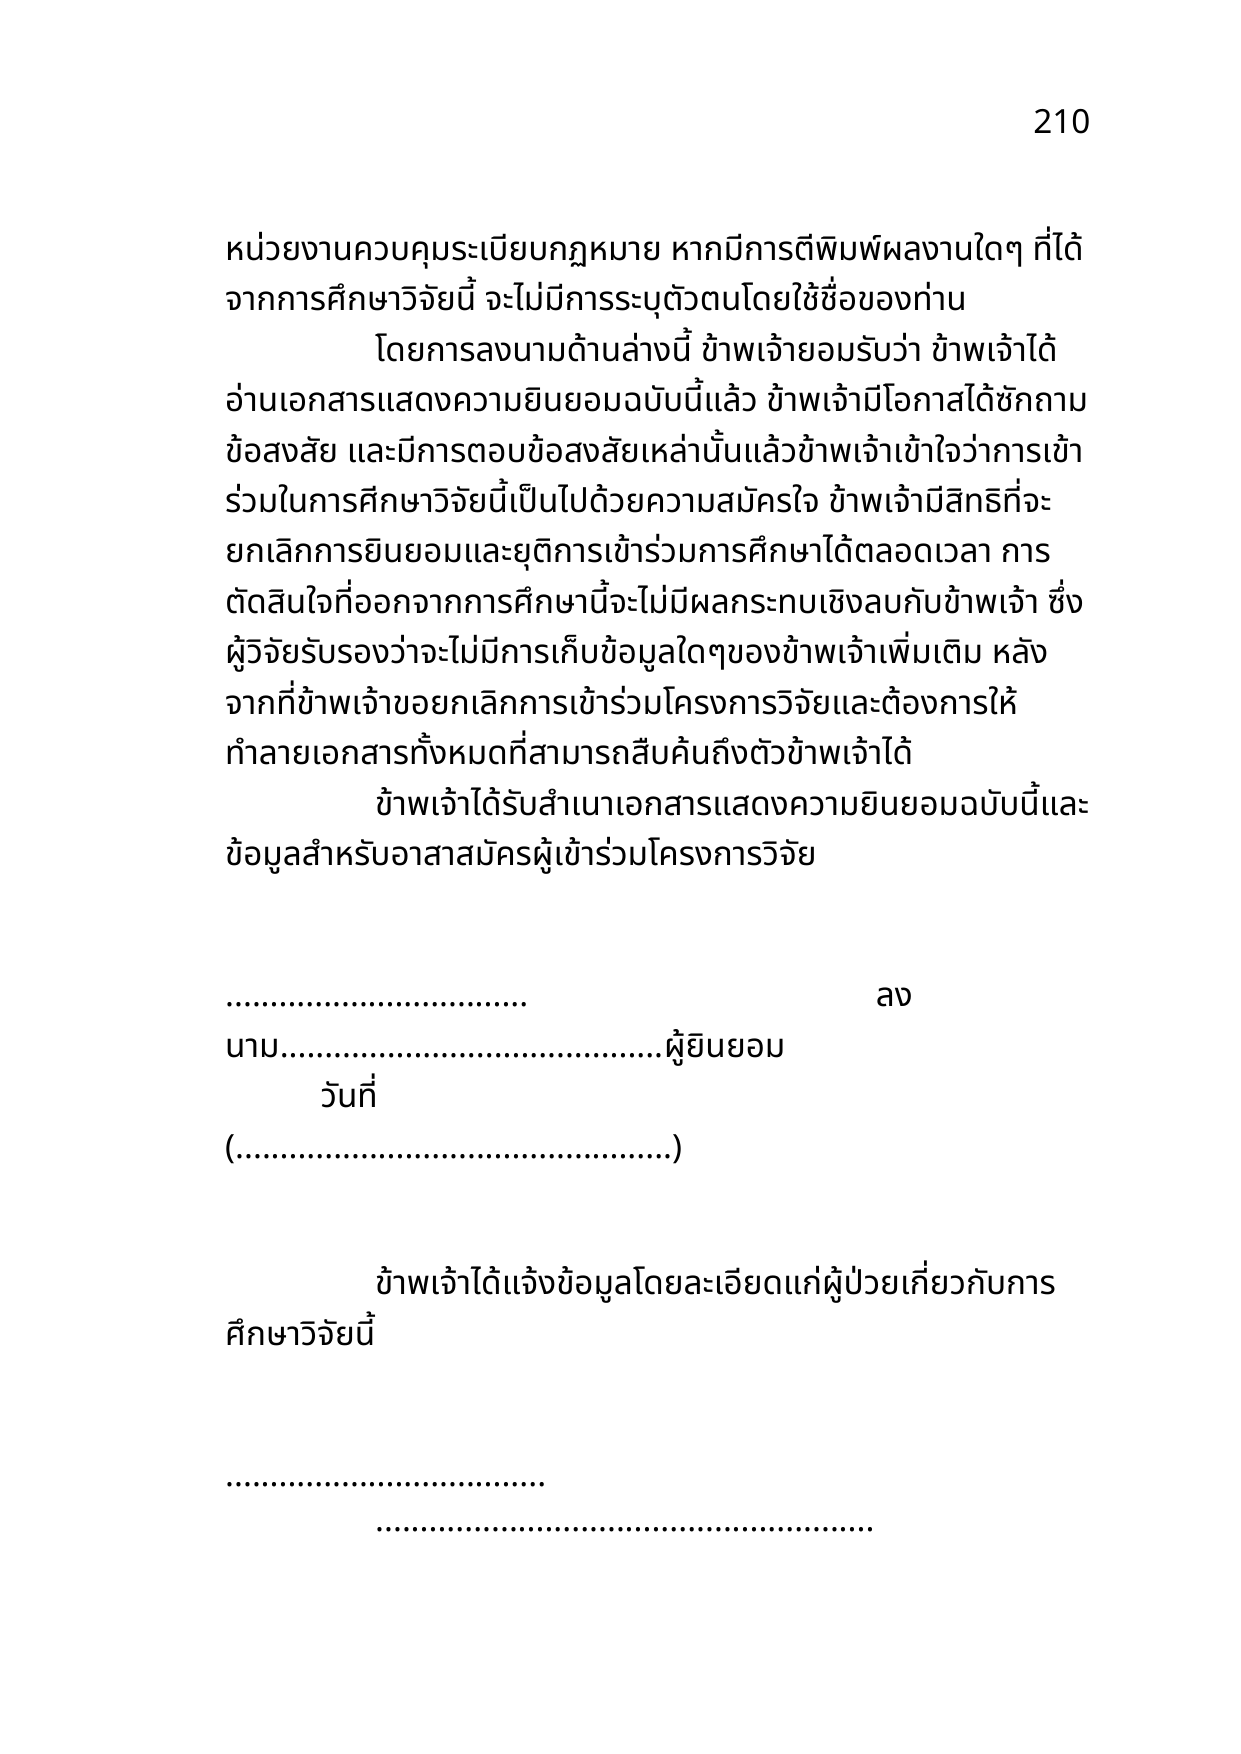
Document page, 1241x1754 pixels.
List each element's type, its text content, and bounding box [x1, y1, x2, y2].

text ข้าพเจ้าได้รับสำเนาเอกสารแสดงความยินยอมฉบับนี้และข้อมูลสำหรับอาสาสมัครผู้เข้าร่วมโครงการวิจัย [225, 779, 1090, 880]
text .................................... ........................................................ [225, 1451, 1090, 1542]
text ข้าพเจ้าได้แจ้งข้อมูลโดยละเอียดแก่ผู้ป่วยเกี่ยวกับการศึกษาวิจัยนี้ [225, 1259, 1090, 1360]
text .................................. ลงนาม...........................................ผู้ยินยอม [225, 971, 1090, 1072]
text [225, 225, 1090, 326]
text วันที่ (.................................................) [225, 1072, 1090, 1168]
text โดยการลงนามด้านล่างนี้ ข้าพเจ้ายอมรับว่า ข้าพเจ้าได้อ่านเอกสารแสดงความยินยอมฉบับนี้แล้ว ข้าพเจ้ามีโอกาสได้ซักถามข้อสงสัย และมีการตอบข้อสงสัยเหล่านั้นแล้วข้าพเจ้าเข้าใจว่าการเข้าร่วมในการศีกษาวิจัยนี้เป็นไปด้วยความสมัครใจ ข้าพเจ้ามีสิทธิที่จะยกเลิกการยินยอมและยุติการเข้าร่วมการศึกษาได้ตลอดเวลา การตัดสินใจที่ออกจากการศึกษานี้จะไม่มีผลกระทบเชิงลบกับข้าพเจ้า ซึ่งผู้วิจัยรับรองว่าจะไม่มีการเก็บข้อมูลใดๆของข้าพเจ้าเพิ่มเติม หลังจากที่ข้าพเจ้าขอยกเลิกการเข้าร่วมโครงการวิจัยและต้องการให้ทำลายเอกสารทั้งหมดที่สามารถสืบค้นถึงตัวข้าพเจ้าได้ [225, 326, 1090, 779]
